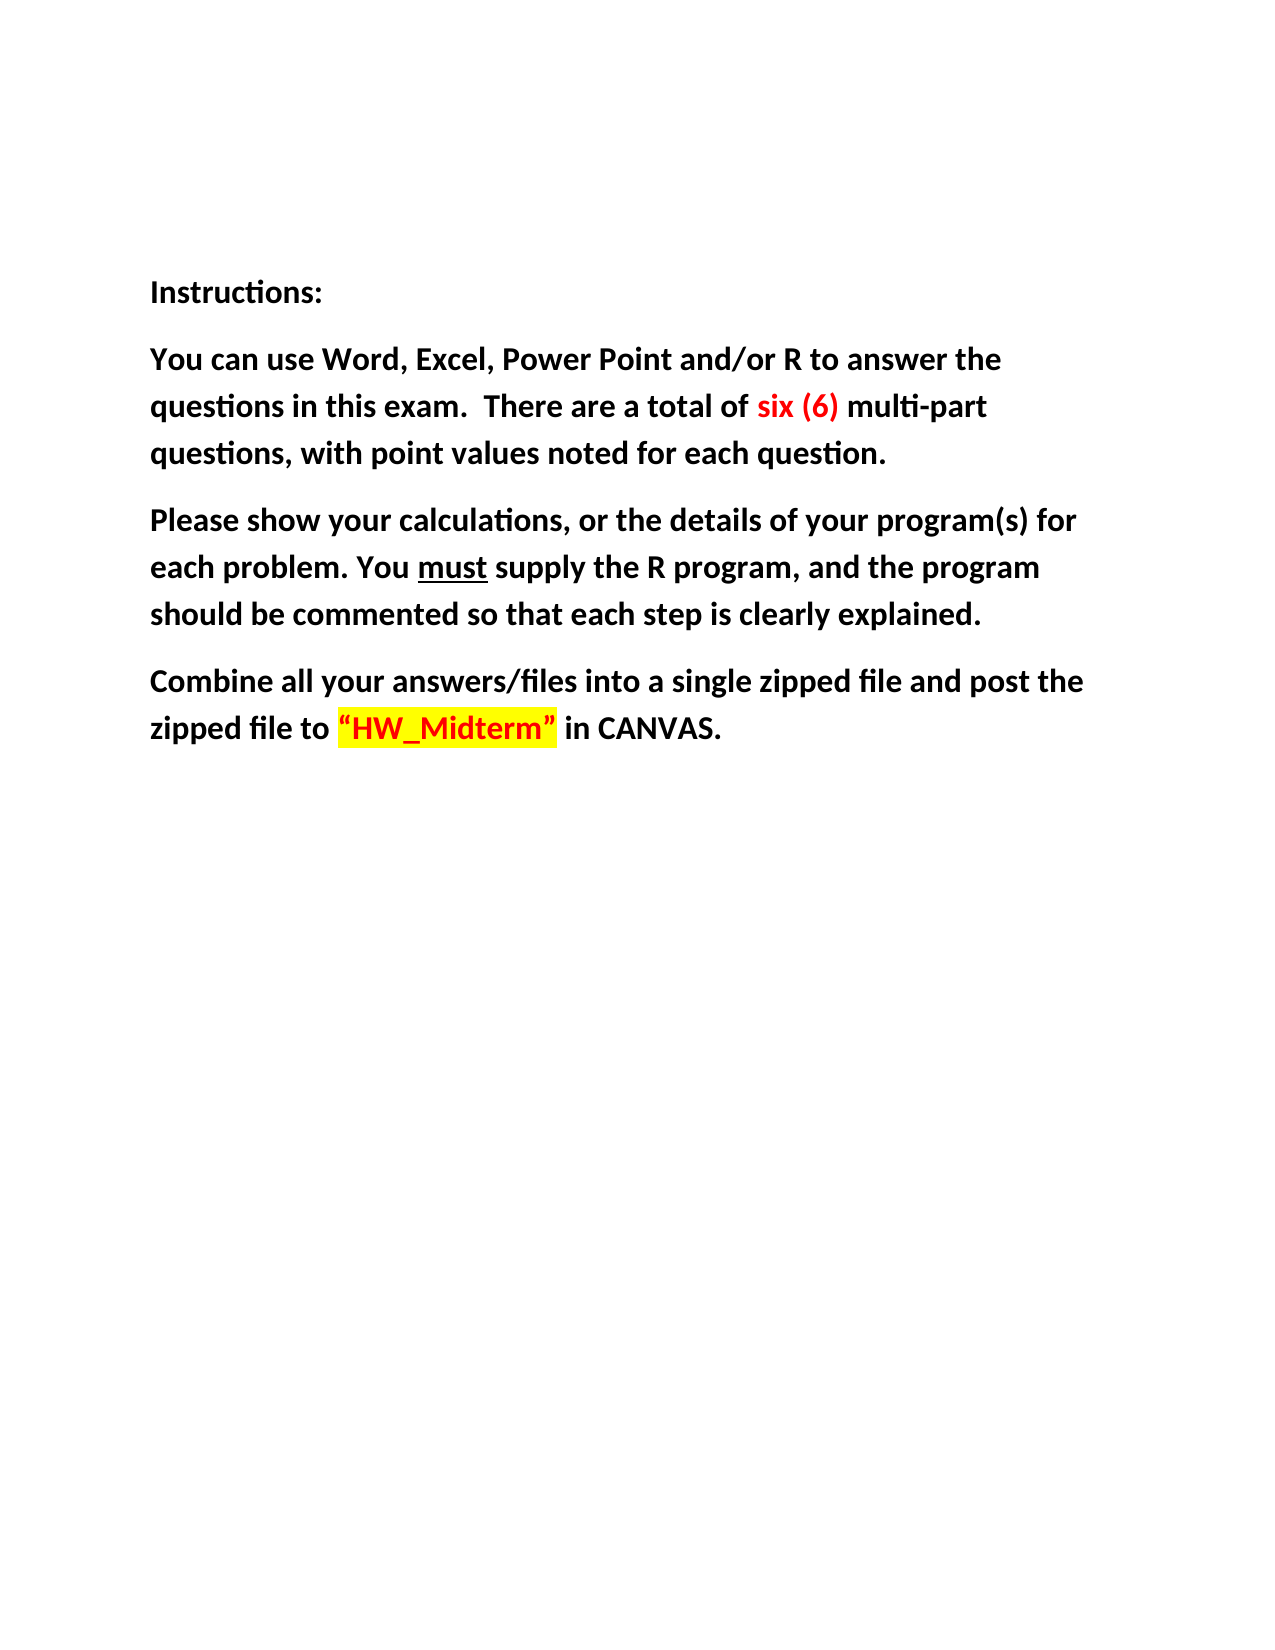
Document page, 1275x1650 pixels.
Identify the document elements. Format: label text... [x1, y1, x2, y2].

text Combine all your answers/files into a single zipped file and post the zipped file to “HW_Midterm” in CANVAS. [150, 661, 1125, 748]
text Please show your calculations, or the details of your program(s) for each problem. You must supply the R program, and the program should be commented so that each step is clearly explained. [150, 499, 1125, 634]
text Instructions: [150, 271, 1125, 311]
text You can use Word, Excel, Power Point and/or R to answer the questions in this exam. There are a total of six (6) multi-part questions, with point values noted for each question. [150, 338, 1125, 472]
